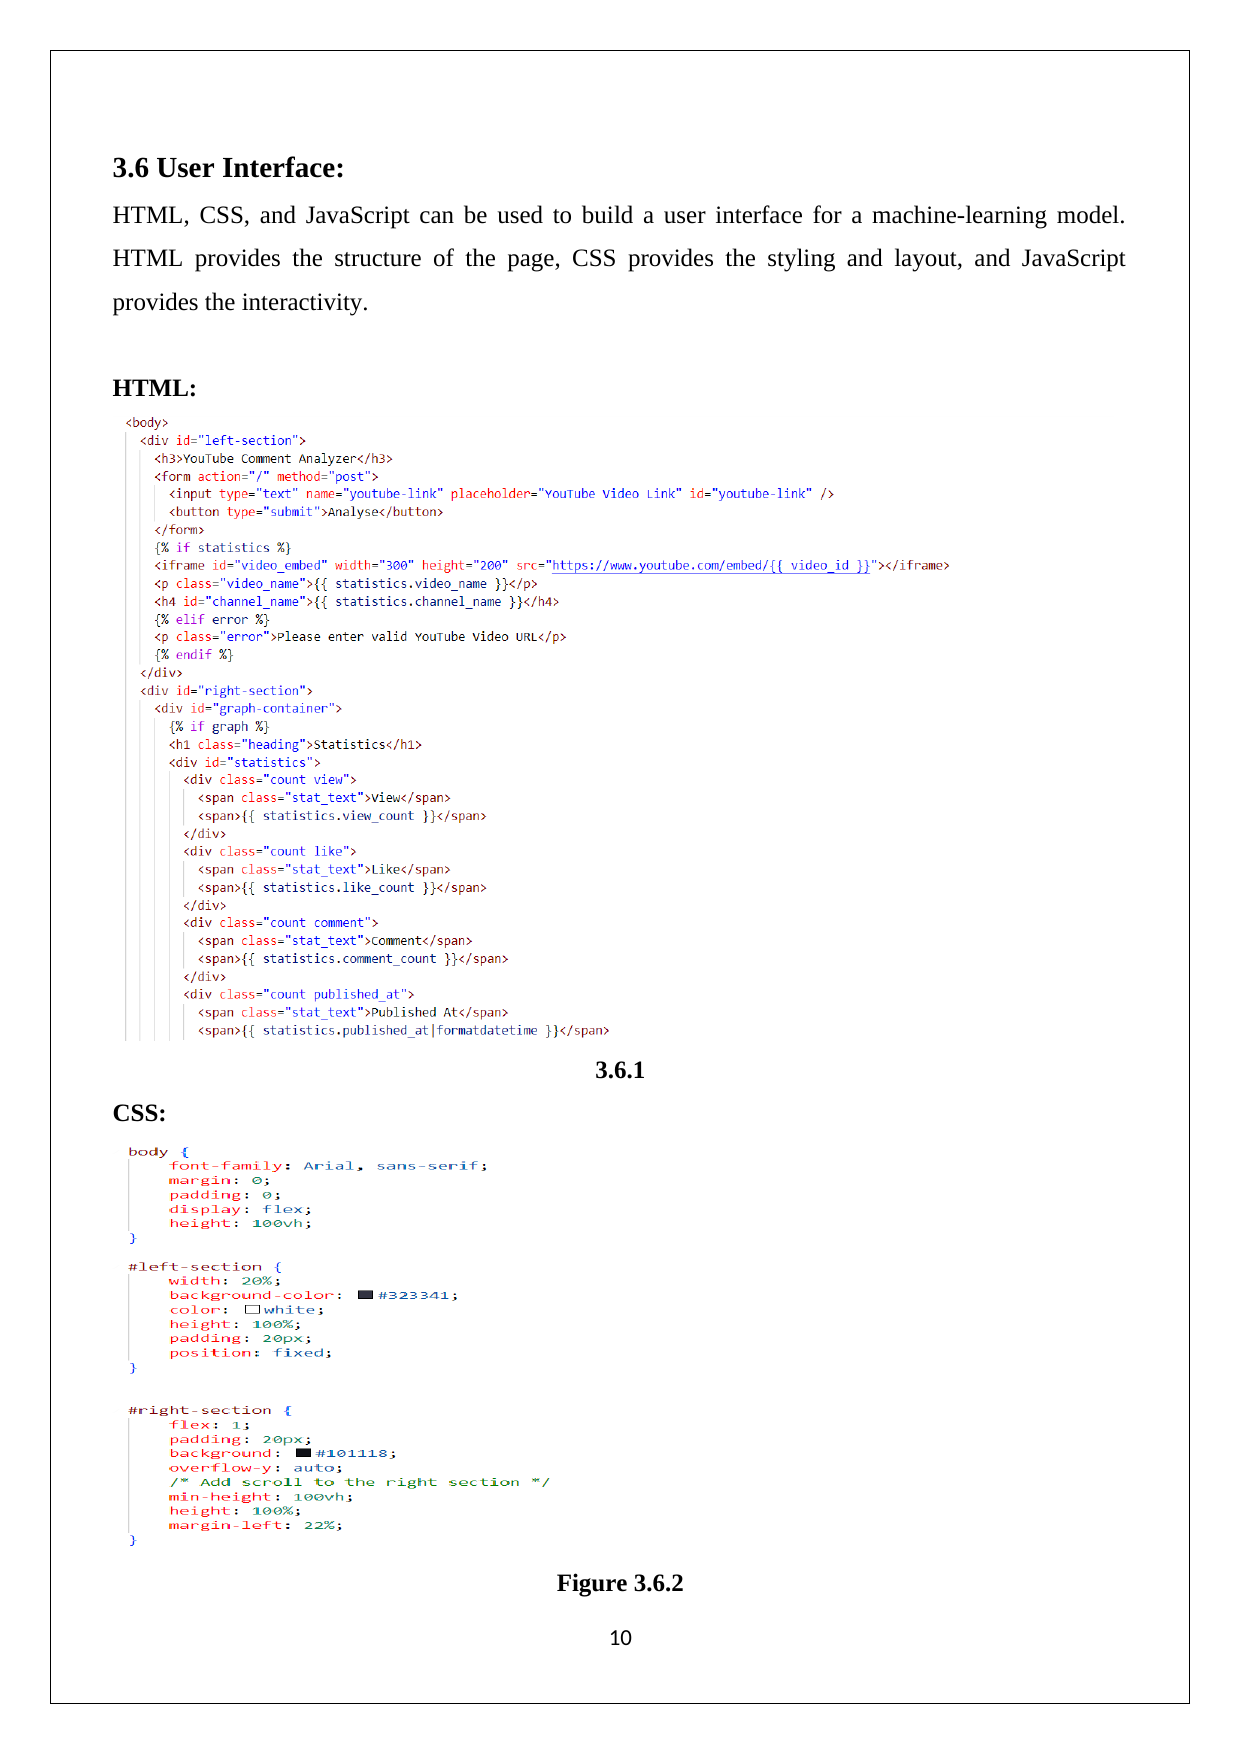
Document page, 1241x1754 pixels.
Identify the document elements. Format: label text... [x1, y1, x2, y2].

text HTML: [112, 373, 1128, 402]
text Figure 3.6.2 [112, 1568, 1128, 1596]
picture [112, 416, 1115, 1041]
text 3.6 User Interface: [112, 150, 1128, 183]
text HTML, CSS, and JavaScript can be used to build a user interface for a machine-learning model. HTML provides the structure of the page, CSS provides the styling and layout, and JavaScript provides the interactivity. [112, 200, 1128, 315]
text CSS: [112, 1098, 1128, 1127]
picture [112, 1141, 847, 1554]
text 3.6.1 [112, 1055, 1128, 1083]
